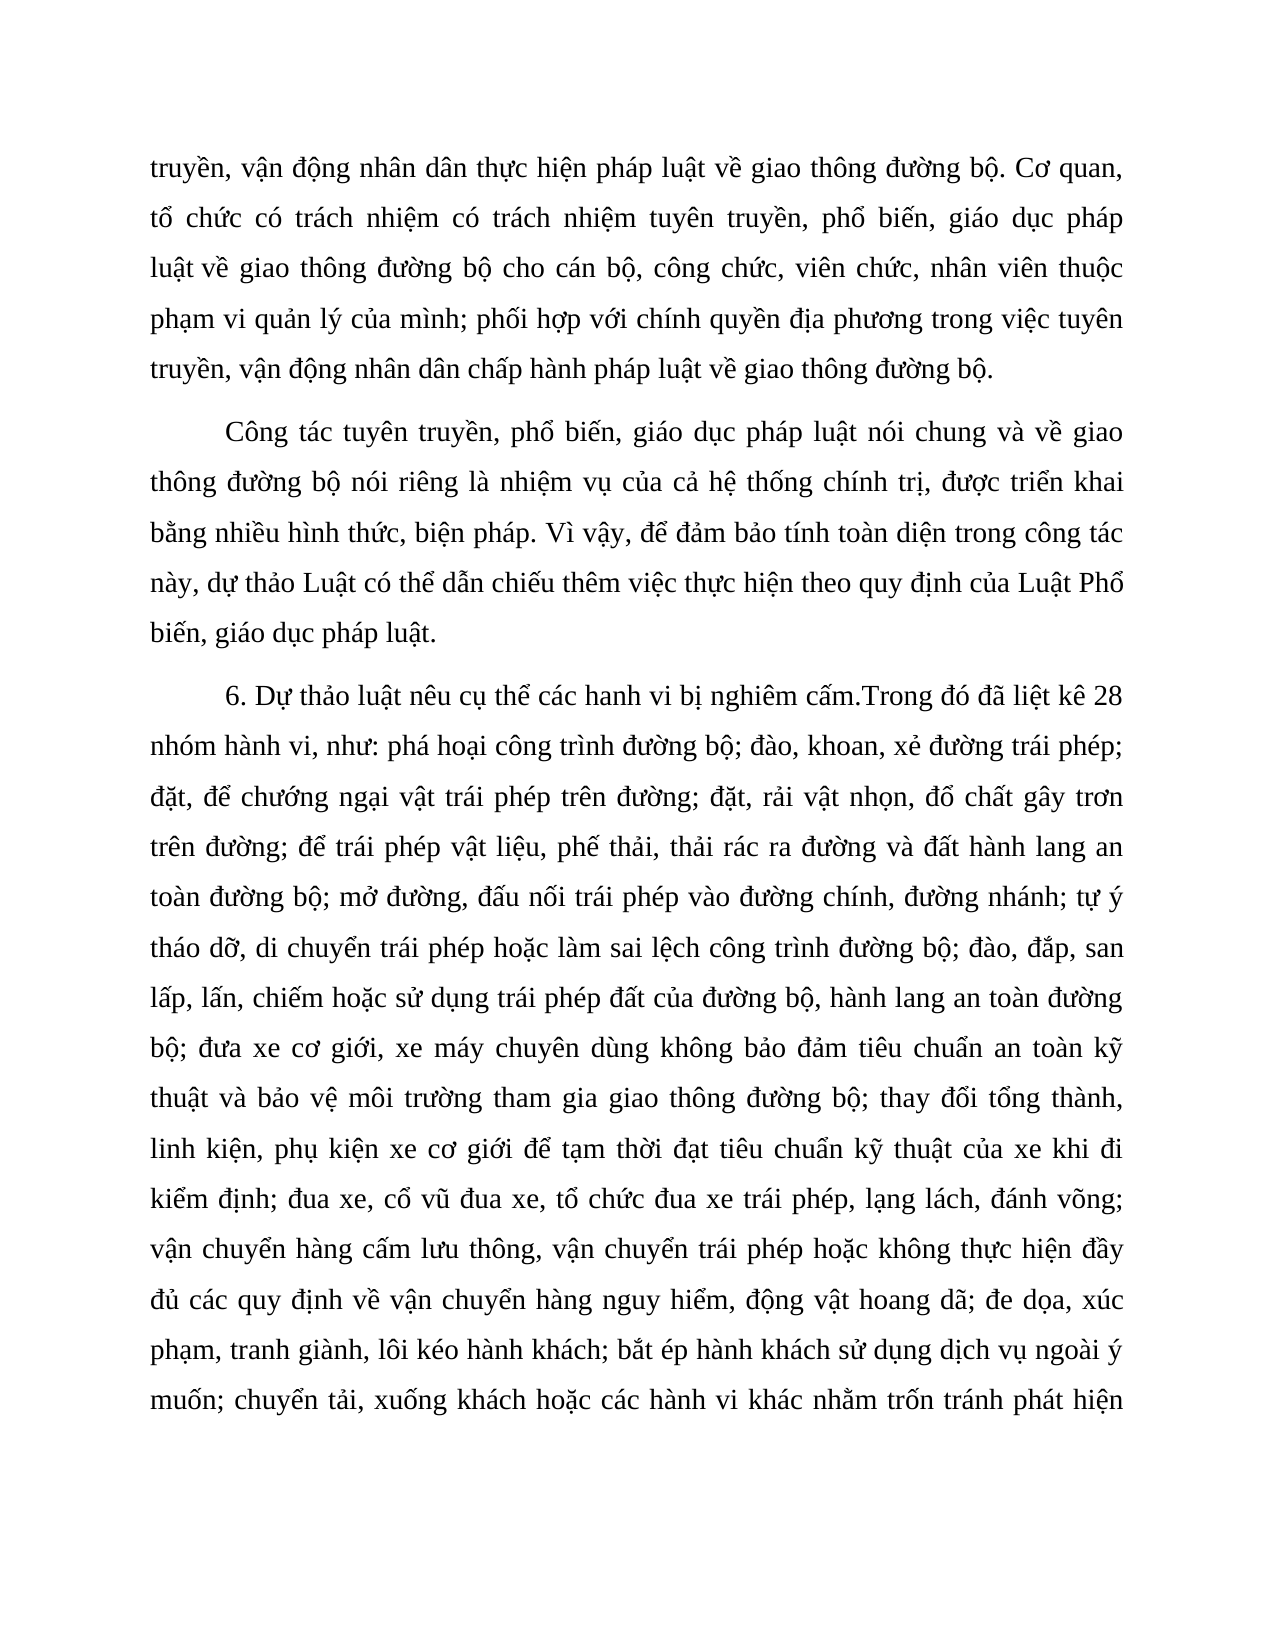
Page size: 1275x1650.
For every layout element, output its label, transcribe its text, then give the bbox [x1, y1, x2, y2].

text Công tác tuyên truyền, phổ biến, giáo dục pháp luật nói chung và về giao thông đường bộ nói riêng là nhiệm vụ của cả hệ thống chính trị, được triển khai bằng nhiều hình thức, biện pháp. Vì vậy, để đảm bảo tính toàn diện trong công tác này, dự thảo Luật có thể dẫn chiếu thêm việc thực hiện theo quy định của Luật Phổ biến, giáo dục pháp luật. [150, 414, 1125, 649]
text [150, 678, 1125, 1416]
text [150, 150, 1125, 385]
